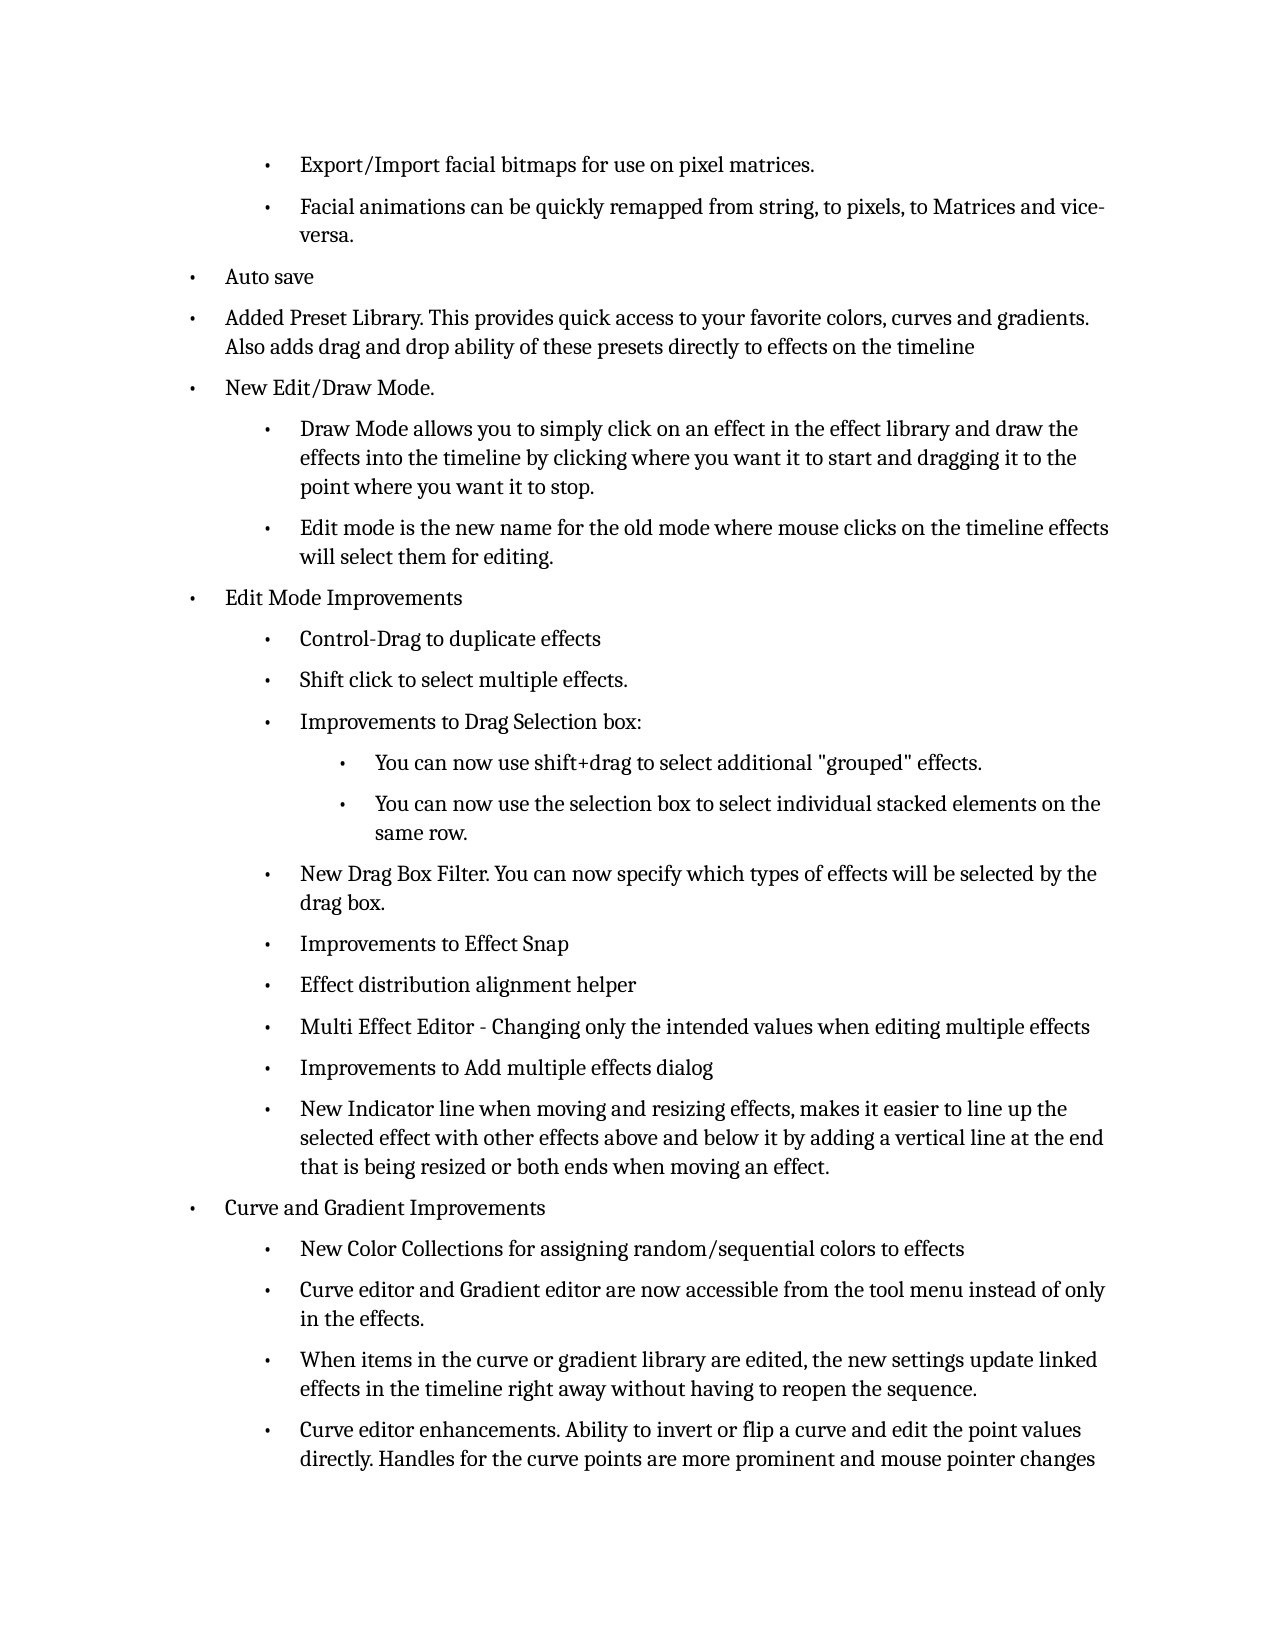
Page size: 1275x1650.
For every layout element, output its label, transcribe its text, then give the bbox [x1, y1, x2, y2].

list Control-Drag to duplicate effects [262, 624, 1125, 652]
list Effect distribution alignment helper [262, 970, 1125, 999]
list New Indicator line when moving and resizing effects, makes it easier to line up the selected effect with other effects above and below it by adding a vertical line at the end that is being resized or both ends when moving an effect. [262, 1094, 1125, 1180]
list Multi Effect Editor - Changing only the intended values when editing multiple effects [262, 1011, 1125, 1040]
list New Color Collections for assigning random/sequential colors to effects [262, 1234, 1125, 1262]
list Edit mode is the new name for the old mode where mouse clicks on the timeline effects will select them for editing. [262, 512, 1125, 570]
list Auto save [187, 261, 1125, 290]
list Export/Import facial bitmaps for use on pixel matrices. [262, 150, 1125, 179]
list Improvements to Add multiple effects dialog [262, 1052, 1125, 1081]
list New Drag Box Filter. You can now specify which types of effects will be selected by the drag box. [262, 859, 1125, 916]
list Curve and Gradient Improvements [187, 1192, 1125, 1221]
list Improvements to Drag Selection box: [262, 706, 1125, 735]
list Shift click to select multiple effects. [262, 665, 1125, 694]
list You can now use shift+drag to select additional "grouped" effects. [337, 747, 1125, 776]
list Curve editor and Gradient editor are now accessible from the tool menu instead of only in the effects. [262, 1275, 1125, 1332]
list When items in the curve or gradient library are edited, the new settings update linked effects in the timeline right away without having to reopen the sequence. [262, 1345, 1125, 1402]
list New Edit/Draw Mode. [187, 372, 1125, 401]
list Draw Mode allows you to simply click on an effect in the effect library and draw the effects into the timeline by clicking where you want it to start and dragging it to the point where you want it to stop. [262, 414, 1125, 500]
list Edit Mode Improvements [187, 582, 1125, 611]
list Added Preset Library. This provides quick access to your favorite colors, curves and gradients. Also adds drag and drop ability of these presets directly to effects on the timeline [187, 302, 1125, 360]
list Facial animations can be quickly remapped from string, to pixels, to Matrices and vice-versa. [262, 191, 1125, 249]
list Improvements to Effect Snap [262, 929, 1125, 957]
list You can now use the selection box to select individual stacked elements on the same row. [337, 789, 1125, 846]
